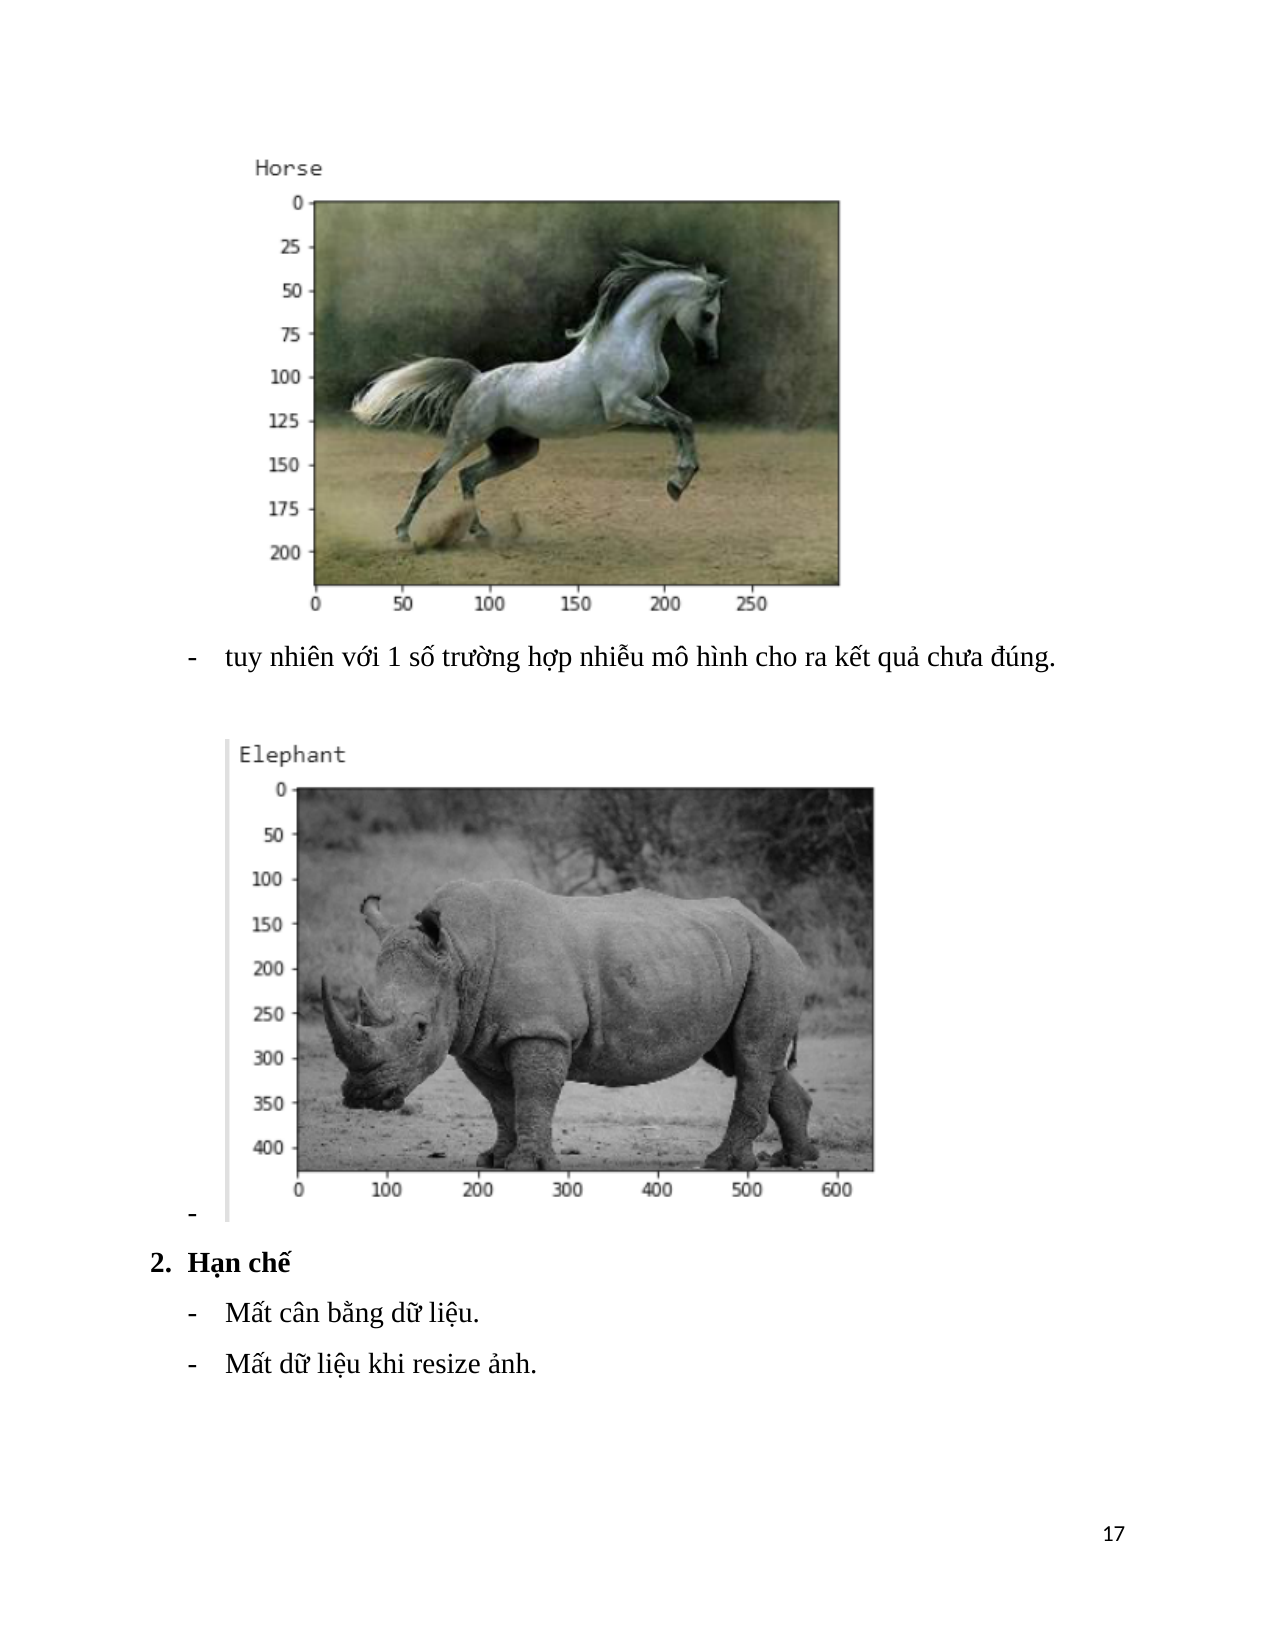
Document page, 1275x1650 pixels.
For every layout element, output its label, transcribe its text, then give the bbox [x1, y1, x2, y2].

picture [248, 150, 899, 622]
list Hạn chế [150, 1245, 1125, 1279]
picture [225, 739, 941, 1222]
list Mất dữ liệu khi resize ảnh. [187, 1346, 1125, 1379]
list Mất cân bằng dữ liệu. [187, 1295, 1125, 1329]
